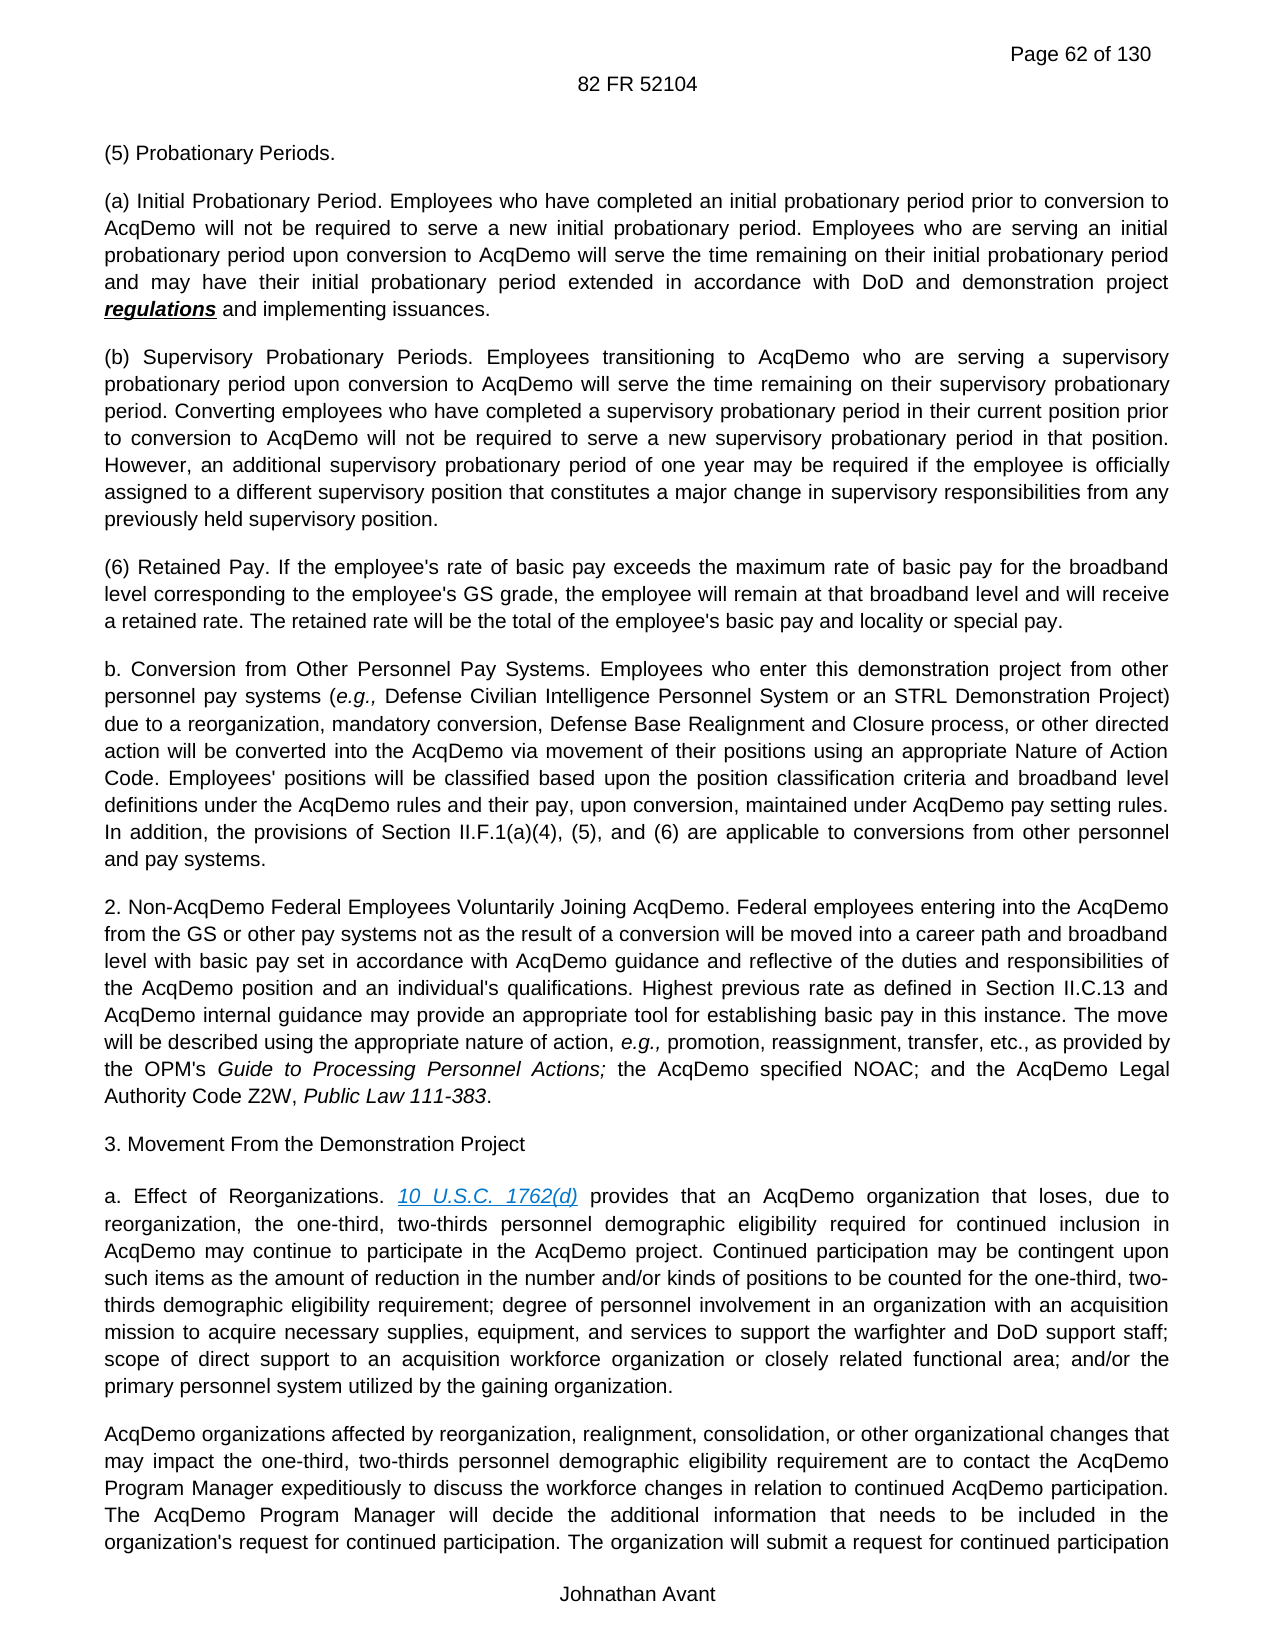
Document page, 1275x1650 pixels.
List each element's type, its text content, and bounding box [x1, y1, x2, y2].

text 3. Movement From the Demonstration Project [104, 1129, 1171, 1156]
text a. Effect of Reorganizations. 10 U.S.C. 1762(d) provides that an AcqDemo organization that loses, due to reorganization, the one-third, two-thirds personnel demographic eligibility required for continued inclusion in AcqDemo may continue to participate in the AcqDemo project. Continued participation may be contingent upon such items as the amount of reduction in the number and/or kinds of positions to be counted for the one-third, two-thirds demographic eligibility requirement; degree of personnel involvement in an organization with an acquisition mission to acquire necessary supplies, equipment, and services to support the warfighter and DoD support staff; scope of direct support to an acquisition workforce organization or closely related functional area; and/or the primary personnel system utilized by the gaining organization. [104, 1181, 1171, 1398]
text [104, 1419, 1171, 1554]
text (a) Initial Probationary Period. Employees who have completed an initial probationary period prior to conversion to AcqDemo will not be required to serve a new initial probationary period. Employees who are serving an initial probationary period upon conversion to AcqDemo will serve the time remaining on their initial probationary period and may have their initial probationary period extended in accordance with DoD and demonstration project regulations and implementing issuances. [104, 185, 1171, 321]
text (b) Supervisory Probationary Periods. Employees transitioning to AcqDemo who are serving a supervisory probationary period upon conversion to AcqDemo will serve the time remaining on their supervisory probationary period. Converting employees who have completed a supervisory probationary period in their current position prior to conversion to AcqDemo will not be required to serve a new supervisory probationary period in that position. However, an additional supervisory probationary period of one year may be required if the employee is officially assigned to a different supervisory position that constitutes a major change in supervisory responsibilities from any previously held supervisory position. [104, 342, 1171, 531]
text (5) Probationary Periods. [104, 137, 1171, 164]
text 2. Non-AcqDemo Federal Employees Voluntarily Joining AcqDemo. Federal employees entering into the AcqDemo from the GS or other pay systems not as the result of a conversion will be moved into a career path and broadband level with basic pay set in accordance with AcqDemo guidance and reflective of the duties and responsibilities of the AcqDemo position and an individual's qualifications. Highest previous rate as defined in Section II.C.13 and AcqDemo internal guidance may provide an appropriate tool for establishing basic pay in this instance. The move will be described using the appropriate nature of action, e.g., promotion, reassignment, transfer, etc., as provided by the OPM's Guide to Processing Personnel Actions; the AcqDemo specified NOAC; and the AcqDemo Legal Authority Code Z2W, Public Law 111-383. [104, 892, 1171, 1108]
text b. Conversion from Other Personnel Pay Systems. Employees who enter this demonstration project from other personnel pay systems (e.g., Defense Civilian Intelligence Personnel System or an STRL Demonstration Project) due to a reorganization, mandatory conversion, Defense Base Realignment and Closure process, or other directed action will be converted into the AcqDemo via movement of their positions using an appropriate Nature of Action Code. Employees' positions will be classified based upon the position classification criteria and broadband level definitions under the AcqDemo rules and their pay, upon conversion, maintained under AcqDemo pay setting rules. In addition, the provisions of Section II.F.1(a)(4), (5), and (6) are applicable to conversions from other personnel and pay systems. [104, 654, 1171, 871]
text (6) Retained Pay. If the employee's rate of basic pay exceeds the maximum rate of basic pay for the broadband level corresponding to the employee's GS grade, the employee will remain at that broadband level and will receive a retained rate. The retained rate will be the total of the employee's basic pay and locality or special pay. [104, 552, 1171, 633]
